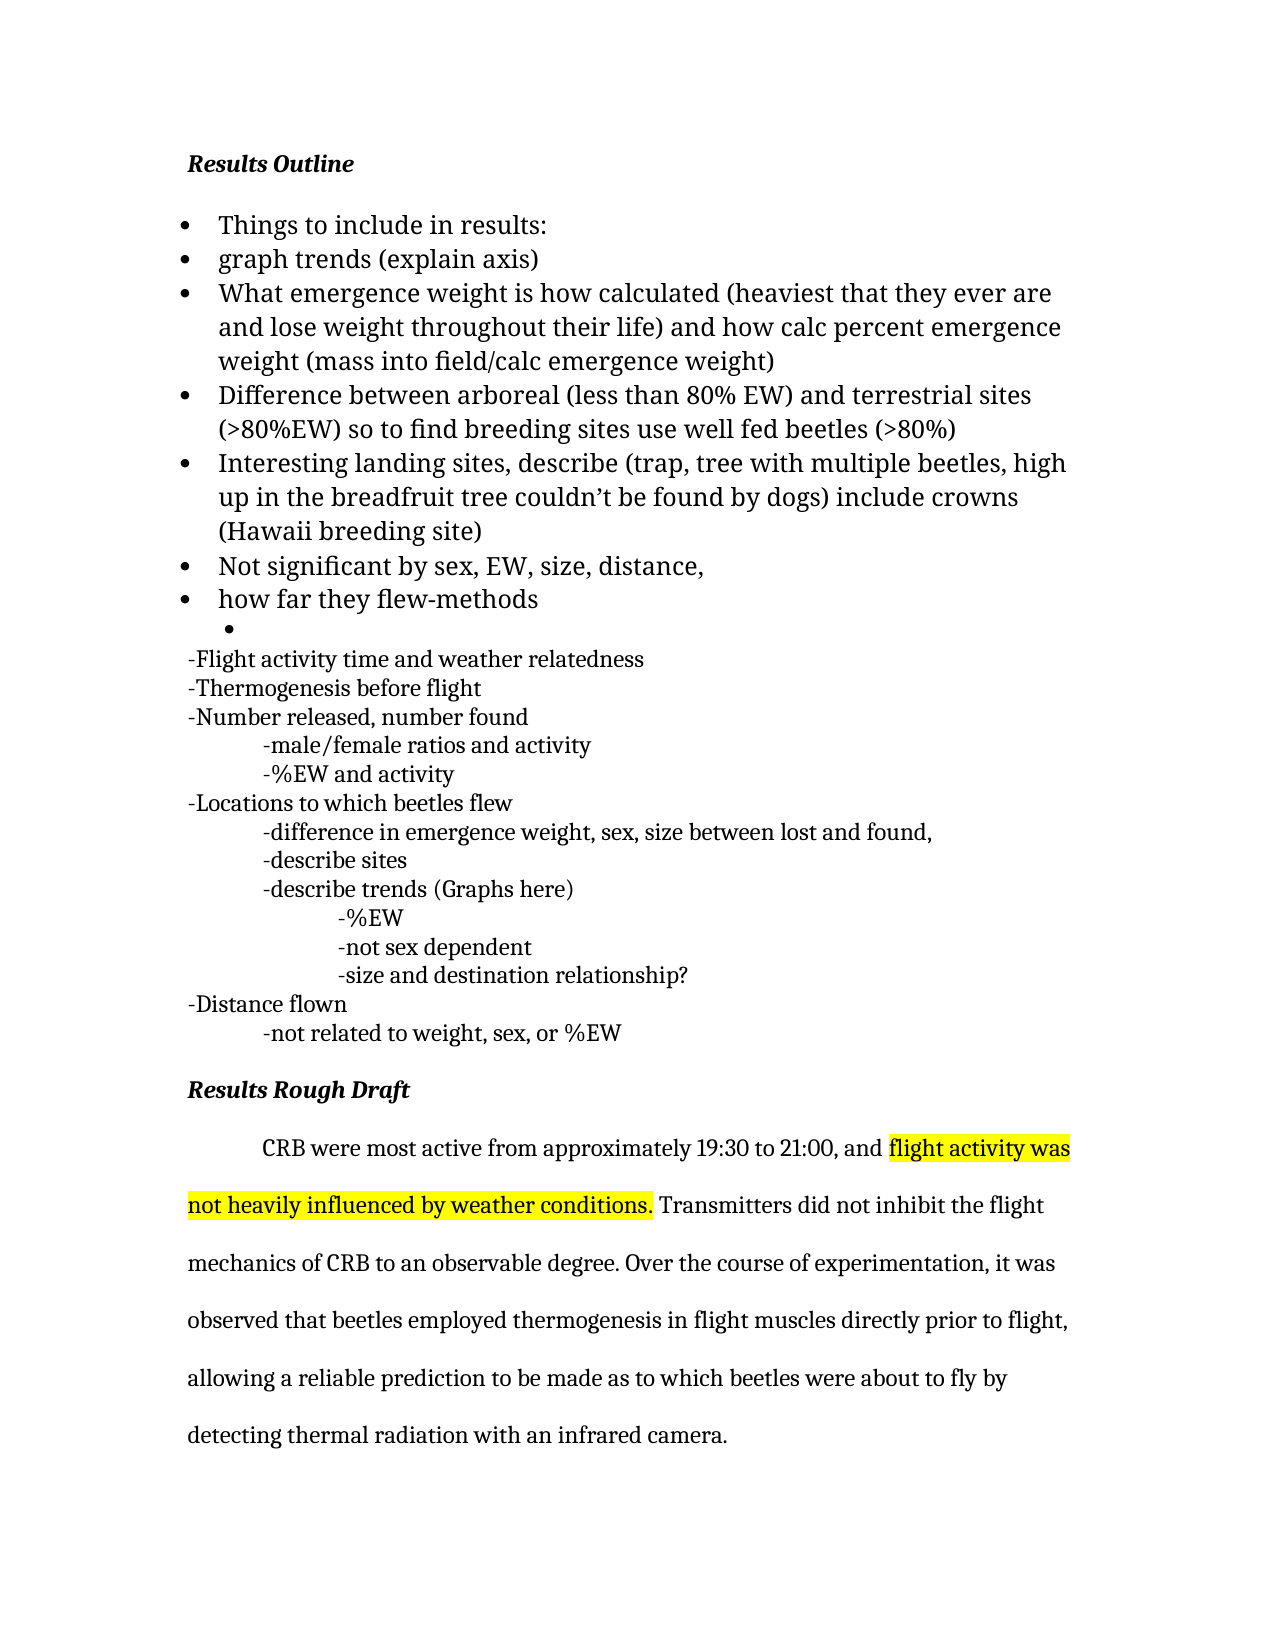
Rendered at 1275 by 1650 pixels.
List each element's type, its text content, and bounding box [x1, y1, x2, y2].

list Things to include in results: [181, 207, 1087, 242]
text -Number released, number found [187, 702, 1087, 731]
text -Locations to which beetles flew [187, 789, 1087, 817]
text CRB were most active from approximately 19:30 to 21:00, and flight activity was not heavily influenced by weather conditions. Transmitters did not inhibit the flight mechanics of CRB to an observable degree. Over the course of experimentation, it was observed that beetles employed thermogenesis in flight muscles directly prior to flight, allowing a reliable prediction to be made as to which beetles were about to fly by detecting thermal radiation with an infrared camera. [187, 1134, 1087, 1450]
list Interesting landing sites, describe (trap, tree with multiple beetles, high up in the breadfruit tree couldn’t be found by dogs) include crowns (Hawaii breeding site) [181, 446, 1087, 548]
text Results Outline [187, 150, 1087, 179]
list graph trends (explain axis) [181, 242, 1087, 276]
text -describe sites [187, 846, 1087, 875]
text -Flight activity time and weather relatedness [187, 645, 1087, 674]
text -Thermogenesis before flight [187, 674, 1087, 702]
text -Distance flown [187, 990, 1087, 1019]
text -%EW and activity [187, 760, 1087, 789]
text -difference in emergence weight, sex, size between lost and found, [187, 817, 1087, 846]
text -not sex dependent [187, 932, 1087, 961]
list how far they flew-methods [181, 582, 1087, 616]
text -describe trends (Graphs here) [187, 875, 1087, 904]
text -%EW [187, 904, 1087, 932]
list Not significant by sex, EW, size, distance, [181, 548, 1087, 582]
text -not related to weight, sex, or %EW [187, 1019, 1087, 1047]
text -male/female ratios and activity [187, 731, 1087, 760]
text Results Rough Draft [187, 1076, 1087, 1105]
list What emergence weight is how calculated (heaviest that they ever are and lose weight throughout their life) and how calc percent emergence weight (mass into field/calc emergence weight) [181, 276, 1087, 378]
text -size and destination relationship? [187, 961, 1087, 990]
list Difference between arboreal (less than 80% EW) and terrestrial sites (>80%EW) so to find breeding sites use well fed beetles (>80%) [181, 378, 1087, 446]
